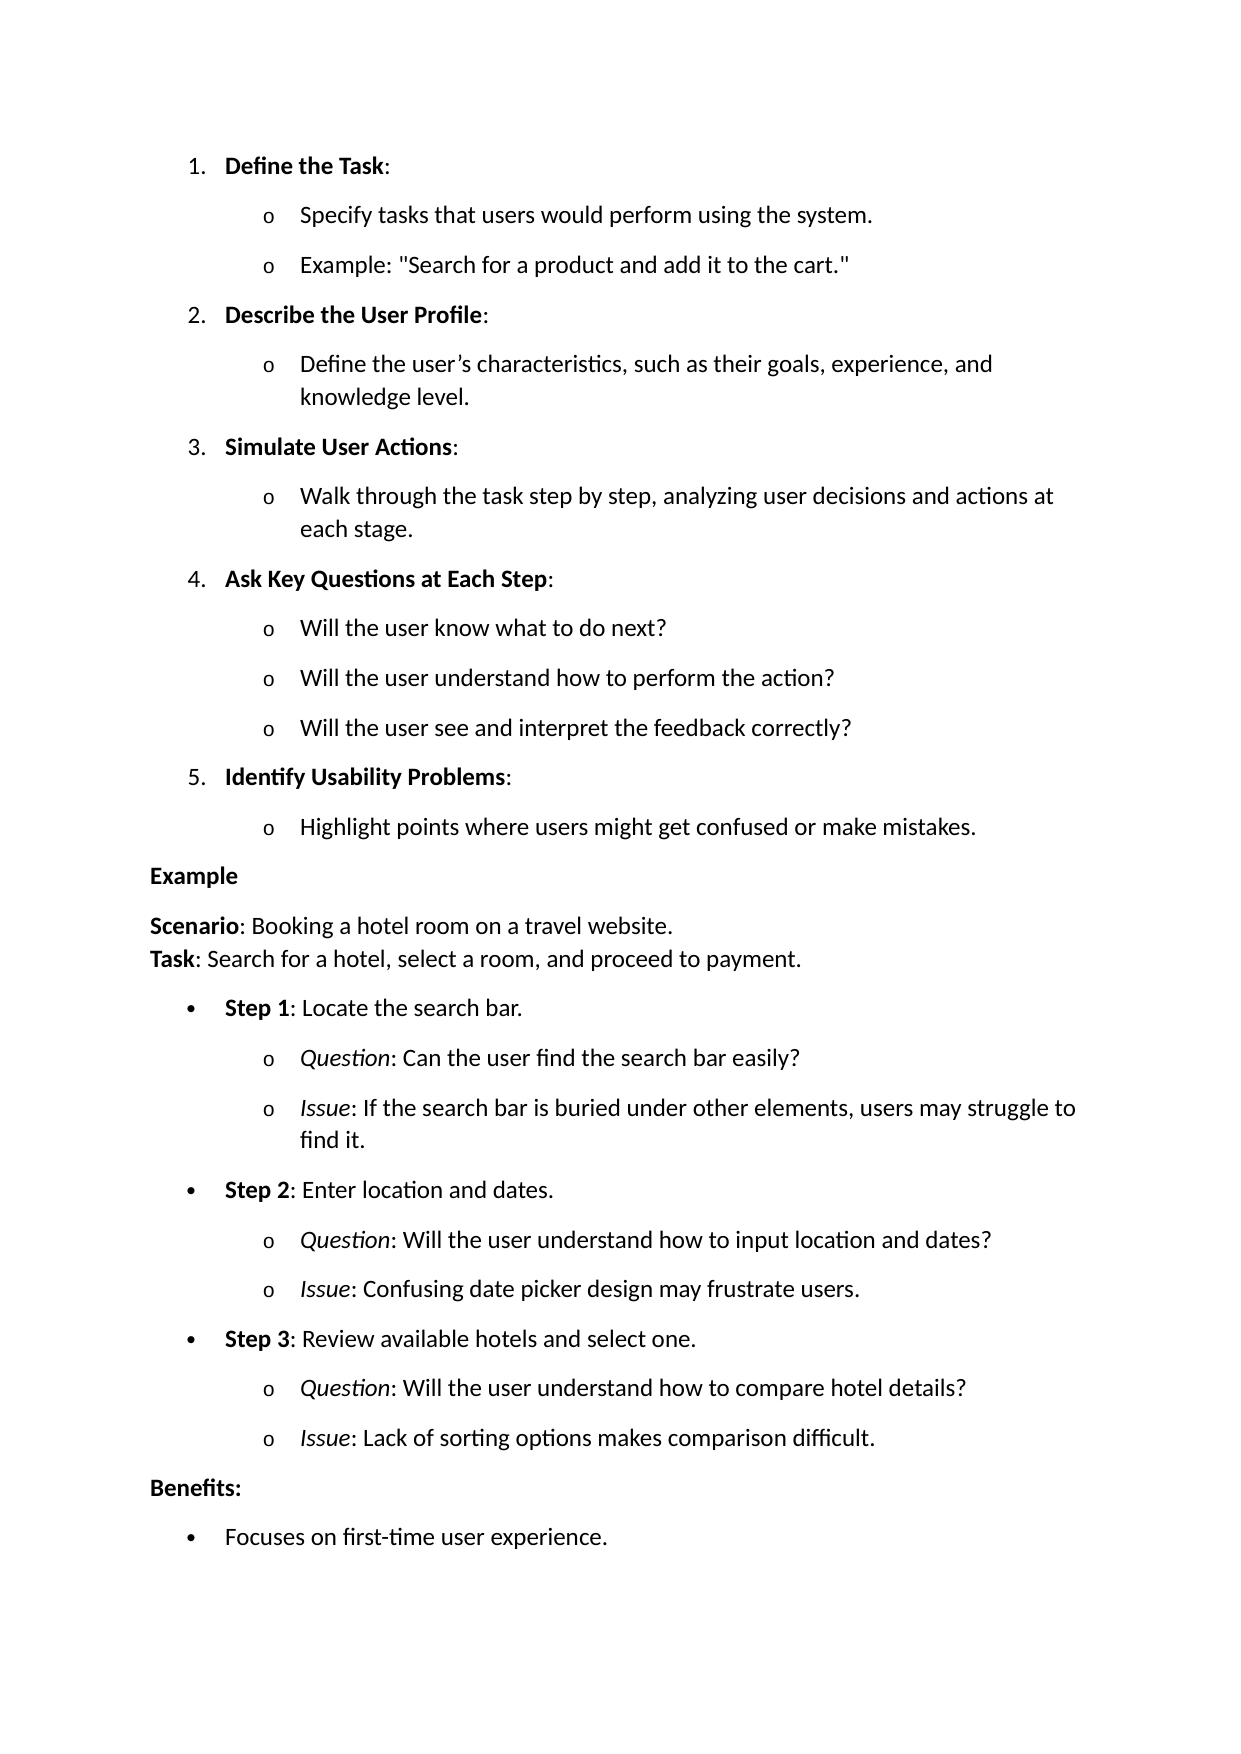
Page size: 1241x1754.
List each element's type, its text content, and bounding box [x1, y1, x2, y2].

list Example: "Search for a product and add it to the cart." [262, 249, 1090, 280]
list Will the user know what to do next? [262, 612, 1090, 643]
list Issue: If the search bar is buried under other elements, users may struggle to find it. [262, 1092, 1090, 1155]
list Walk through the task step by step, analyzing user decisions and actions at each stage. [262, 480, 1090, 544]
list Ask Key Questions at Each Step: [187, 563, 1090, 593]
list Will the user understand how to perform the action? [262, 662, 1090, 693]
list Highlight points where users might get confused or make mistakes. [262, 811, 1090, 841]
list Issue: Confusing date picker design may frustrate users. [262, 1273, 1090, 1304]
list Specify tasks that users would perform using the system. [262, 199, 1090, 230]
list Will the user see and interpret the feedback correctly? [262, 712, 1090, 742]
list Issue: Lack of sorting options makes comparison difficult. [262, 1422, 1090, 1453]
list Question: Can the user find the search bar easily? [262, 1042, 1090, 1073]
list Question: Will the user understand how to input location and dates? [262, 1224, 1090, 1254]
text Scenario: Booking a hotel room on a travel website. Task: Search for a hotel, select a room, and proceed to payment. [150, 910, 1090, 973]
list Step 3: Review available hotels and select one. [187, 1323, 1090, 1353]
list Step 1: Locate the search bar. [187, 992, 1090, 1023]
text Benefits: [150, 1472, 1090, 1502]
list Describe the User Profile: [187, 299, 1090, 329]
list Question: Will the user understand how to compare hotel details? [262, 1372, 1090, 1403]
list Focuses on first-time user experience. [187, 1521, 1090, 1552]
list Simulate User Actions: [187, 431, 1090, 461]
list Define the Task: [187, 150, 1090, 181]
text Example [150, 860, 1090, 891]
list Define the user’s characteristics, such as their goals, experience, and knowledge level. [262, 348, 1090, 412]
list Identify Usability Problems: [187, 761, 1090, 792]
list Step 2: Enter location and dates. [187, 1174, 1090, 1205]
